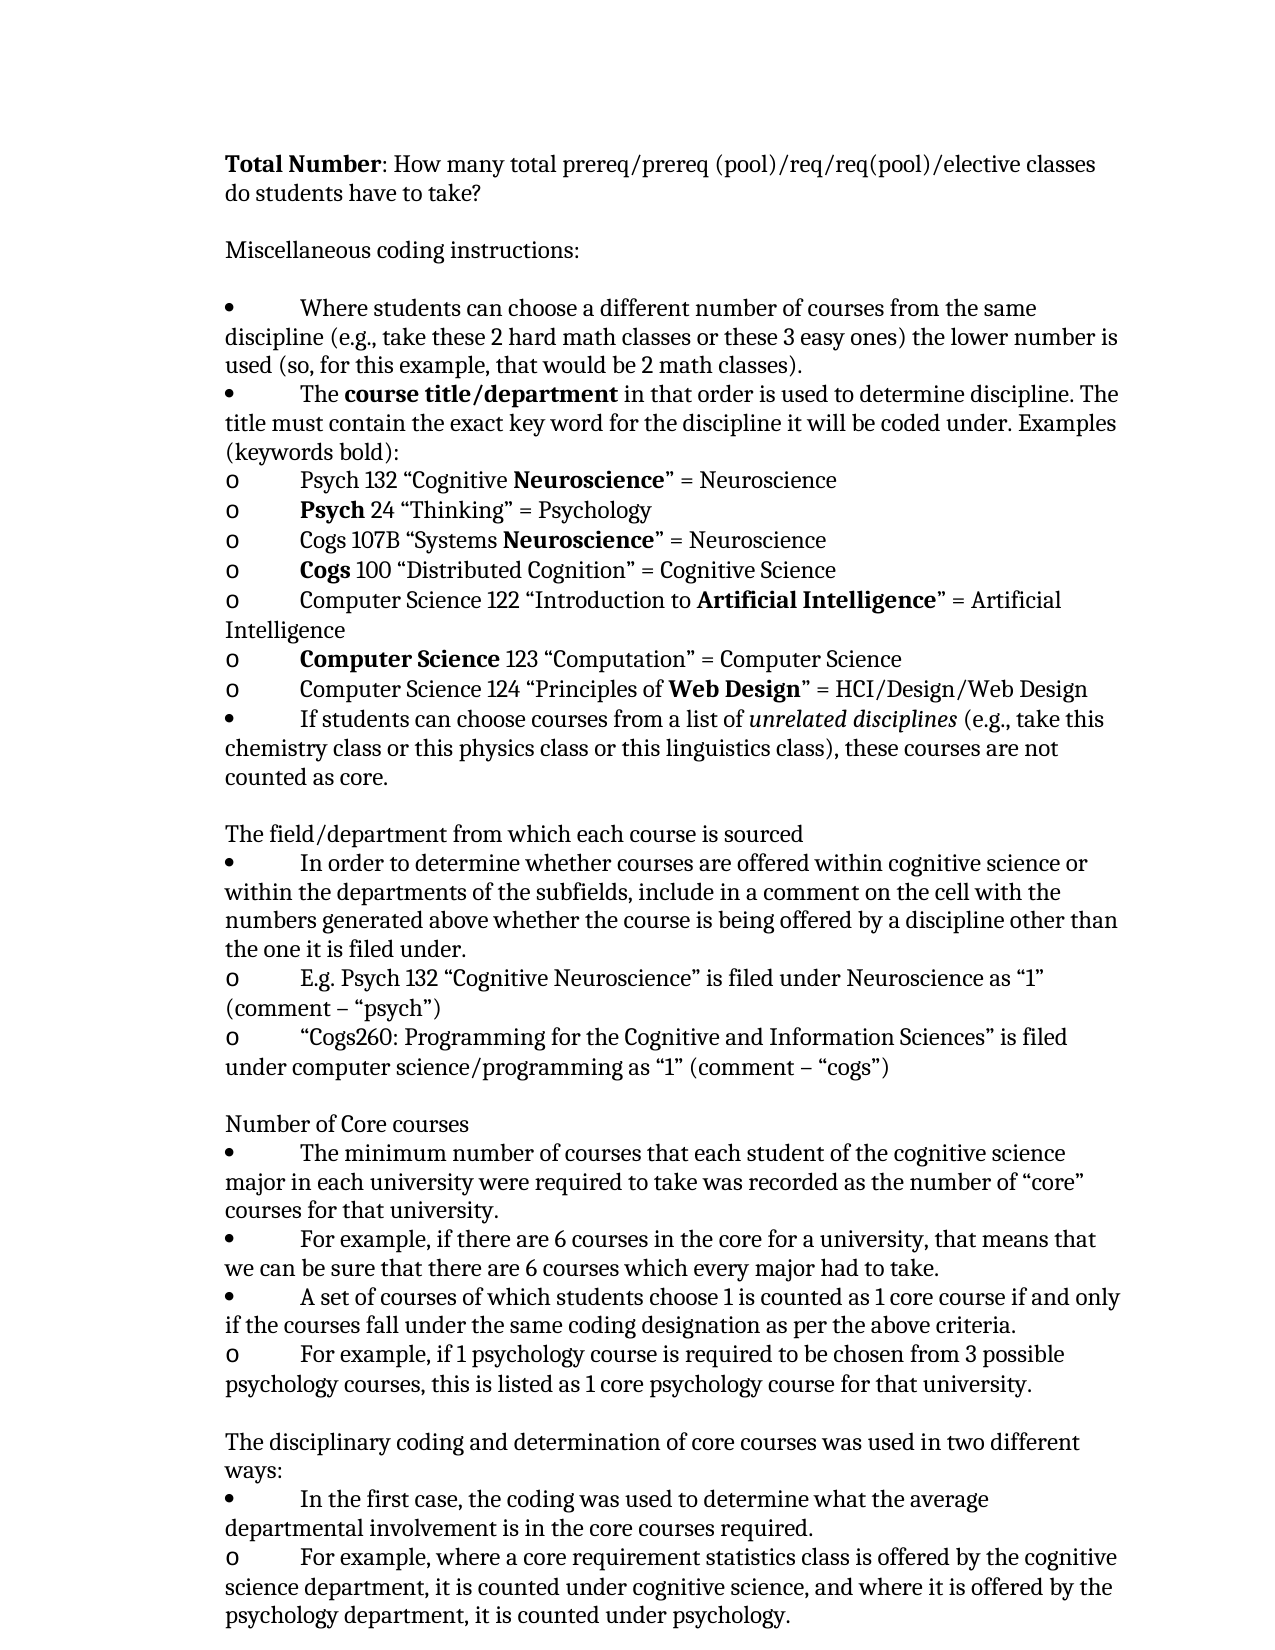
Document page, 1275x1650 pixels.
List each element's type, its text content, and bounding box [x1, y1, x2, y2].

list Psych 24 “Thinking” = Psychology [225, 496, 1125, 526]
list “Cogs260: Programming for the Cognitive and Information Sciences” is filed under computer science/programming as “1” (comment – “cogs”) [225, 1022, 1125, 1081]
list For example, if there are 6 courses in the core for a university, that means that we can be sure that there are 6 courses which every major had to take. [225, 1225, 1125, 1282]
list Computer Science 122 “Introduction to Artificial Intelligence” = Artificial Intelligence [225, 586, 1125, 645]
list Cogs 107B “Systems Neuroscience” = Neuroscience [225, 526, 1125, 556]
list In order to determine whether courses are offered within cognitive science or within the departments of the subfields, include in a comment on the cell with the numbers generated above whether the course is being offered by a discipline other than the one it is filed under. [225, 849, 1125, 964]
text The field/department from which each course is sourced [225, 820, 1125, 849]
list Where students can choose a different number of courses from the same discipline (e.g., take these 2 hard math classes or these 3 easy ones) the lower number is used (so, for this example, that would be 2 math classes). [225, 294, 1125, 380]
text Miscellaneous coding instructions: [225, 236, 1125, 265]
text Number of Core courses [225, 1110, 1125, 1139]
list Computer Science 124 “Principles of Web Design” = HCI/Design/Web Design [225, 675, 1125, 705]
list Computer Science 123 “Computation” = Computer Science [225, 645, 1125, 675]
list The course title/department in that order is used to determine discipline. The title must contain the exact key word for the discipline it will be coded under. Examples (keywords bold): [225, 380, 1125, 466]
list Psych 132 “Cognitive Neuroscience” = Neuroscience [225, 466, 1125, 496]
list The minimum number of courses that each student of the cognitive science major in each university were required to take was recorded as the number of “core” courses for that university. [225, 1139, 1125, 1225]
list A set of courses of which students choose 1 is counted as 1 core course if and only if the courses fall under the same coding designation as per the above criteria. [225, 1282, 1125, 1340]
text Total Number: How many total prereq/prereq (pool)/req/req(pool)/elective classes do students have to take? [225, 150, 1125, 207]
list For example, where a core requirement statistics class is offered by the cognitive science department, it is counted under cognitive science, and where it is offered by the psychology department, it is counted under psychology. [225, 1542, 1125, 1630]
text The disciplinary coding and determination of core courses was used in two different ways: [225, 1427, 1125, 1485]
list In the first case, the coding was used to determine what the average departmental involvement is in the core courses required. [225, 1485, 1125, 1542]
list Cogs 100 “Distributed Cognition” = Cognitive Science [225, 556, 1125, 586]
list E.g. Psych 132 “Cognitive Neuroscience” is filed under Neuroscience as “1” (comment – “psych”) [225, 964, 1125, 1022]
list If students can choose courses from a list of unrelated disciplines (e.g., take this chemistry class or this physics class or this linguistics class), these courses are not counted as core. [225, 705, 1125, 791]
list For example, if 1 psychology course is required to be chosen from 3 possible psychology courses, this is listed as 1 core psychology course for that university. [225, 1340, 1125, 1399]
